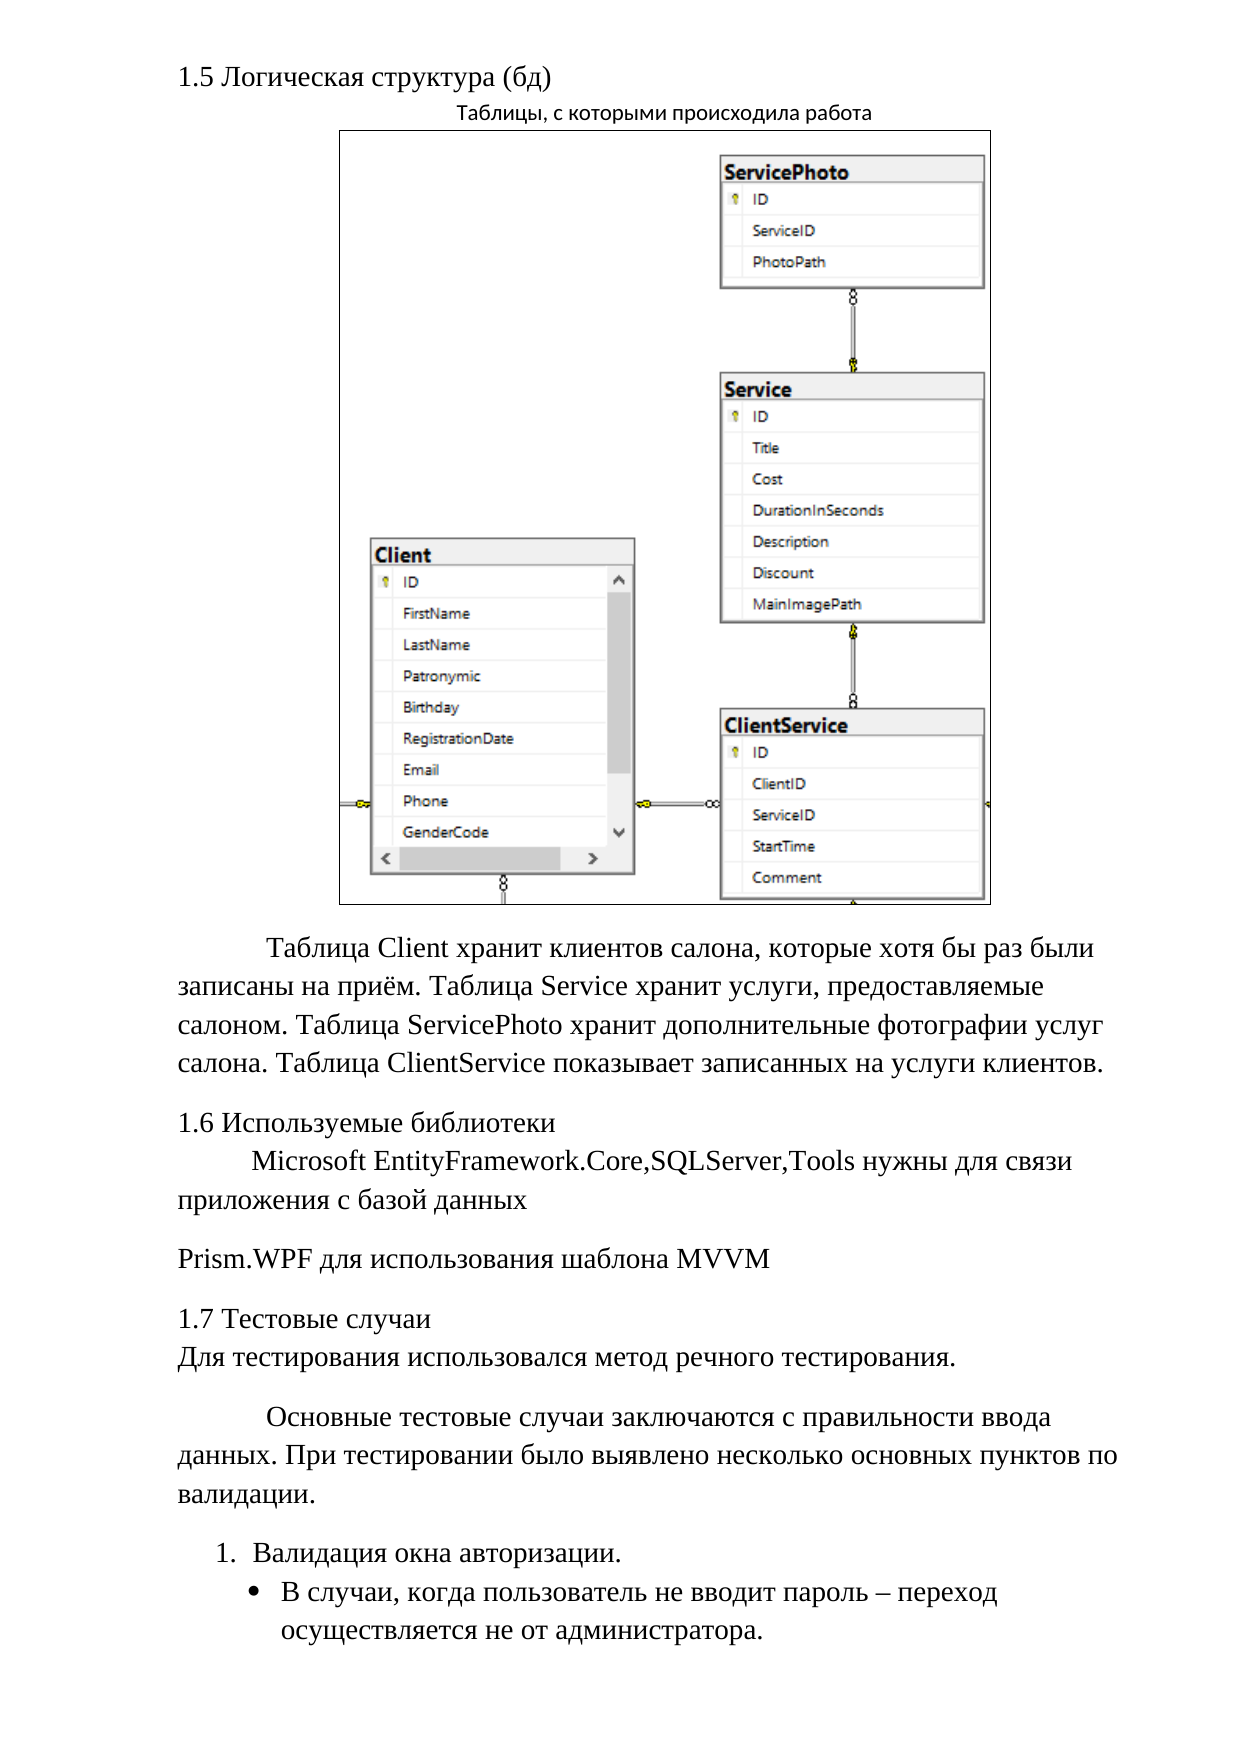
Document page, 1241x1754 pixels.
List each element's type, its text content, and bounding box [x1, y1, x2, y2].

list В случаи, когда пользователь не вводит пароль – переход осуществляется не от администратора. [249, 1574, 1152, 1646]
subtitle 1.5 Логическая структура (бд) [177, 59, 1152, 93]
subtitle 1.7 Тестовые случаи [177, 1301, 1152, 1334]
subtitle 1.6 Используемые библиотеки [177, 1105, 1152, 1138]
text Microsoft EntityFramework.Core,SQLServer,Tools нужны для связи приложения с базой данных [177, 1143, 1152, 1216]
list Валидация окна авторизации. [215, 1535, 1152, 1569]
text Основные тестовые случаи заключаются с правильности ввода данных. При тестировании было выявлено несколько основных пунктов по валидации. [177, 1399, 1152, 1509]
text Таблица Client хранит клиентов салона, которые хотя бы раз были записаны на приём. Таблица Service хранит услуги, предоставляемые салоном. Таблица ServicePhoto хранит дополнительные фотографии услуг салона. Таблица ClientService показывает записанных на услуги клиентов. [177, 930, 1152, 1079]
text Prism.WPF для использования шаблона MVVM [177, 1241, 1152, 1275]
picture [340, 131, 990, 904]
text Для тестирования использовался метод речного тестирования. [177, 1339, 1152, 1373]
